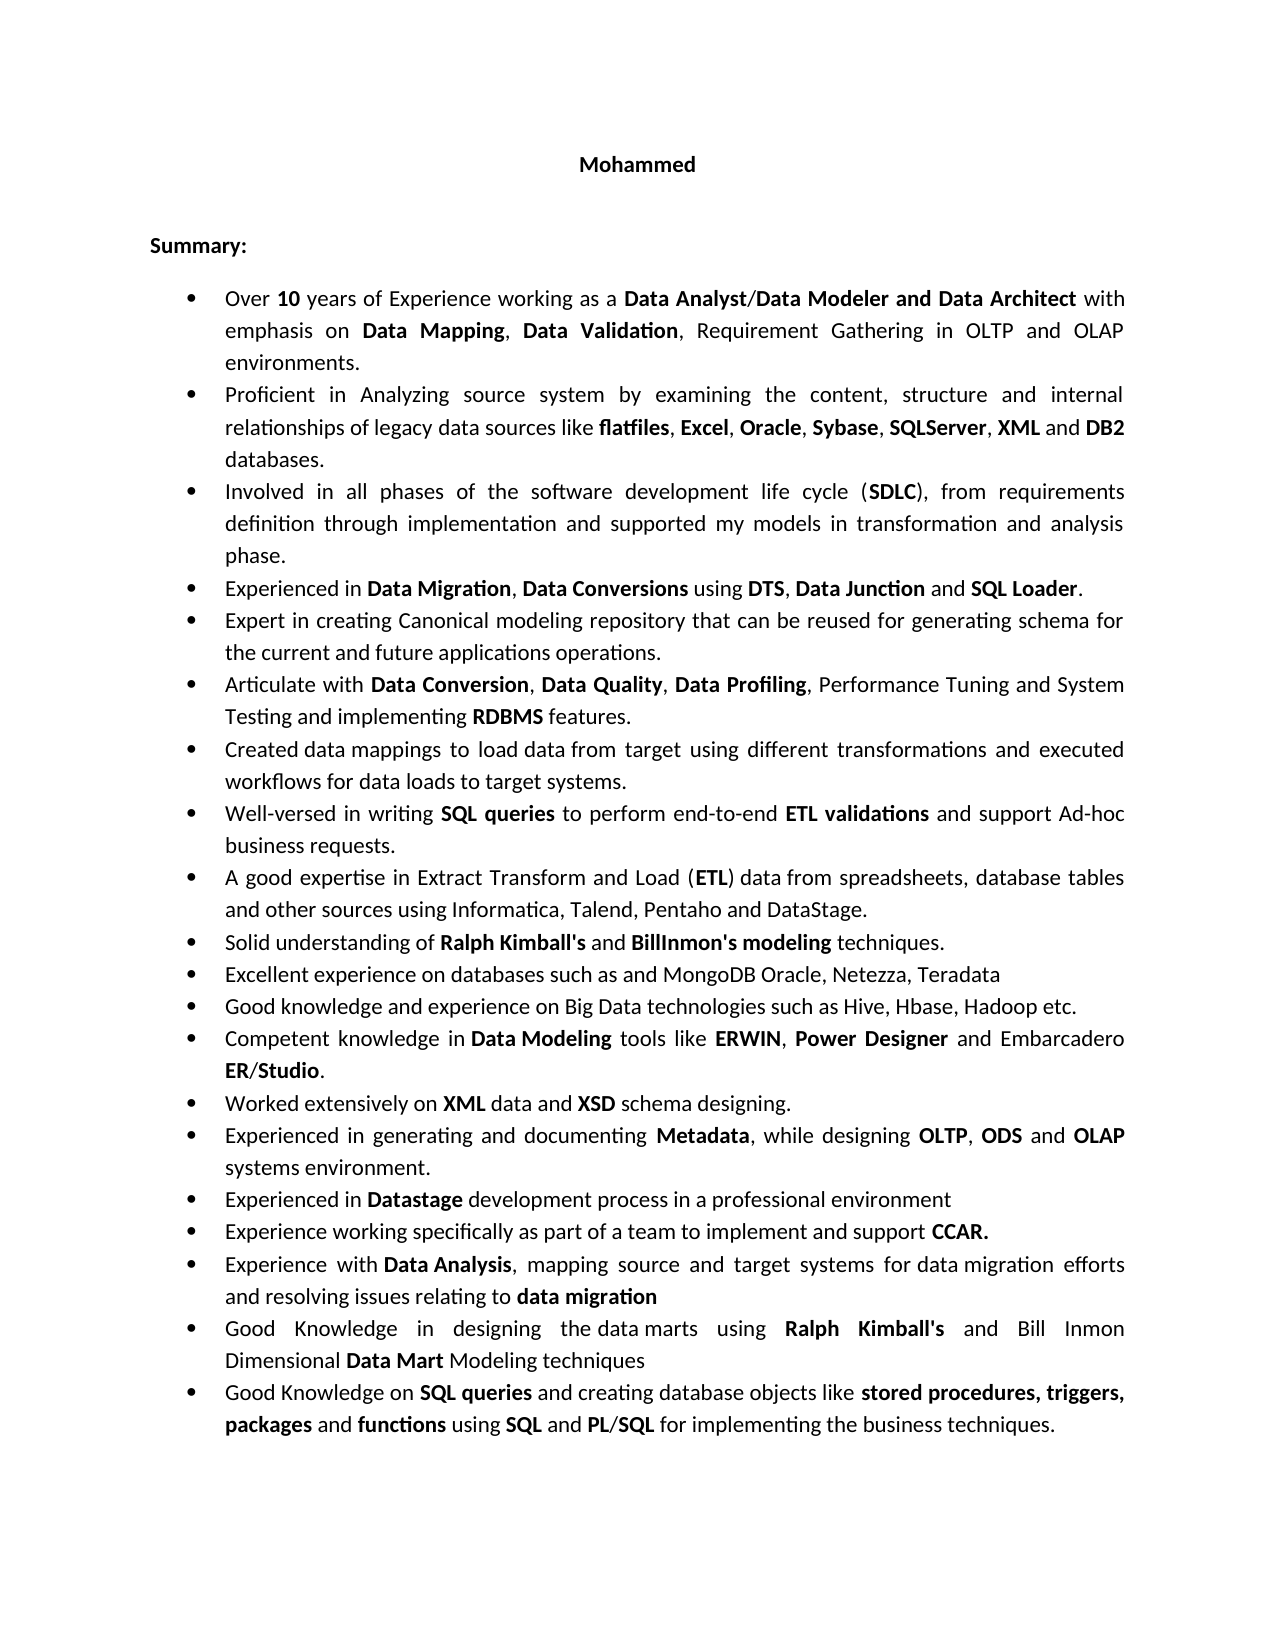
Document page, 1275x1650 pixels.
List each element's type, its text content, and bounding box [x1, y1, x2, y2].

list Experienced in Datastage development process in a professional environment [187, 1185, 1125, 1213]
list Experience working specifically as part of a team to implement and support CCAR. [187, 1217, 1125, 1246]
list Proficient in Analyzing source system by examining the content, structure and internal relationships of legacy data sources like flatfiles, Excel, Oracle, Sybase, SQLServer, XML and DB2 databases. [187, 381, 1125, 473]
list Good Knowledge on SQL queries and creating database objects like stored procedures, triggers, packages and functions using SQL and PL/SQL for implementing the business techniques. [187, 1378, 1125, 1439]
list A good expertise in Extract Transform and Load (ETL) data from spreadsheets, database tables and other sources using Informatica, Talend, Pentaho and DataStage. [187, 863, 1125, 924]
list Involved in all phases of the software development life cycle (SDLC), from requirements definition through implementation and supported my models in transformation and analysis phase. [187, 477, 1125, 569]
list Good knowledge and experience on Big Data technologies such as Hive, Hbase, Hadoop etc. [187, 992, 1125, 1020]
list Experienced in Data Migration, Data Conversions using DTS, Data Junction and SQL Loader. [187, 574, 1125, 602]
list Good Knowledge in designing the data marts using Ralph Kimball's and Bill Inmon Dimensional Data Mart Modeling techniques [187, 1314, 1125, 1374]
list Solid understanding of Ralph Kimball's and BillInmon's modeling techniques. [187, 928, 1125, 956]
list Well-versed in writing SQL queries to perform end-to-end ETL validations and support Ad-hoc business requests. [187, 799, 1125, 859]
text Summary: [150, 231, 1125, 259]
list Experience with Data Analysis, mapping source and target systems for data migration efforts and resolving issues relating to data migration [187, 1250, 1125, 1310]
list Excellent experience on databases such as and MongoDB Oracle, Netezza, Teradata [187, 960, 1125, 988]
list Articulate with Data Conversion, Data Quality, Data Profiling, Performance Tuning and System Testing and implementing RDBMS features. [187, 670, 1125, 731]
list Expert in creating Canonical modeling repository that can be reused for generating schema for the current and future applications operations. [187, 606, 1125, 666]
list Over 10 years of Experience working as a Data Analyst/Data Modeler and Data Architect with emphasis on Data Mapping, Data Validation, Requirement Gathering in OLTP and OLAP environments. [187, 284, 1125, 376]
list Experienced in generating and documenting Metadata, while designing OLTP, ODS and OLAP systems environment. [187, 1121, 1125, 1181]
list Competent knowledge in Data Modeling tools like ERWIN, Power Designer and Embarcadero ER/Studio. [187, 1024, 1125, 1084]
list Created data mappings to load data from target using different transformations and executed workflows for data loads to target systems. [187, 735, 1125, 795]
list Worked extensively on XML data and XSD schema designing. [187, 1089, 1125, 1117]
text Mohammed [150, 150, 1125, 178]
